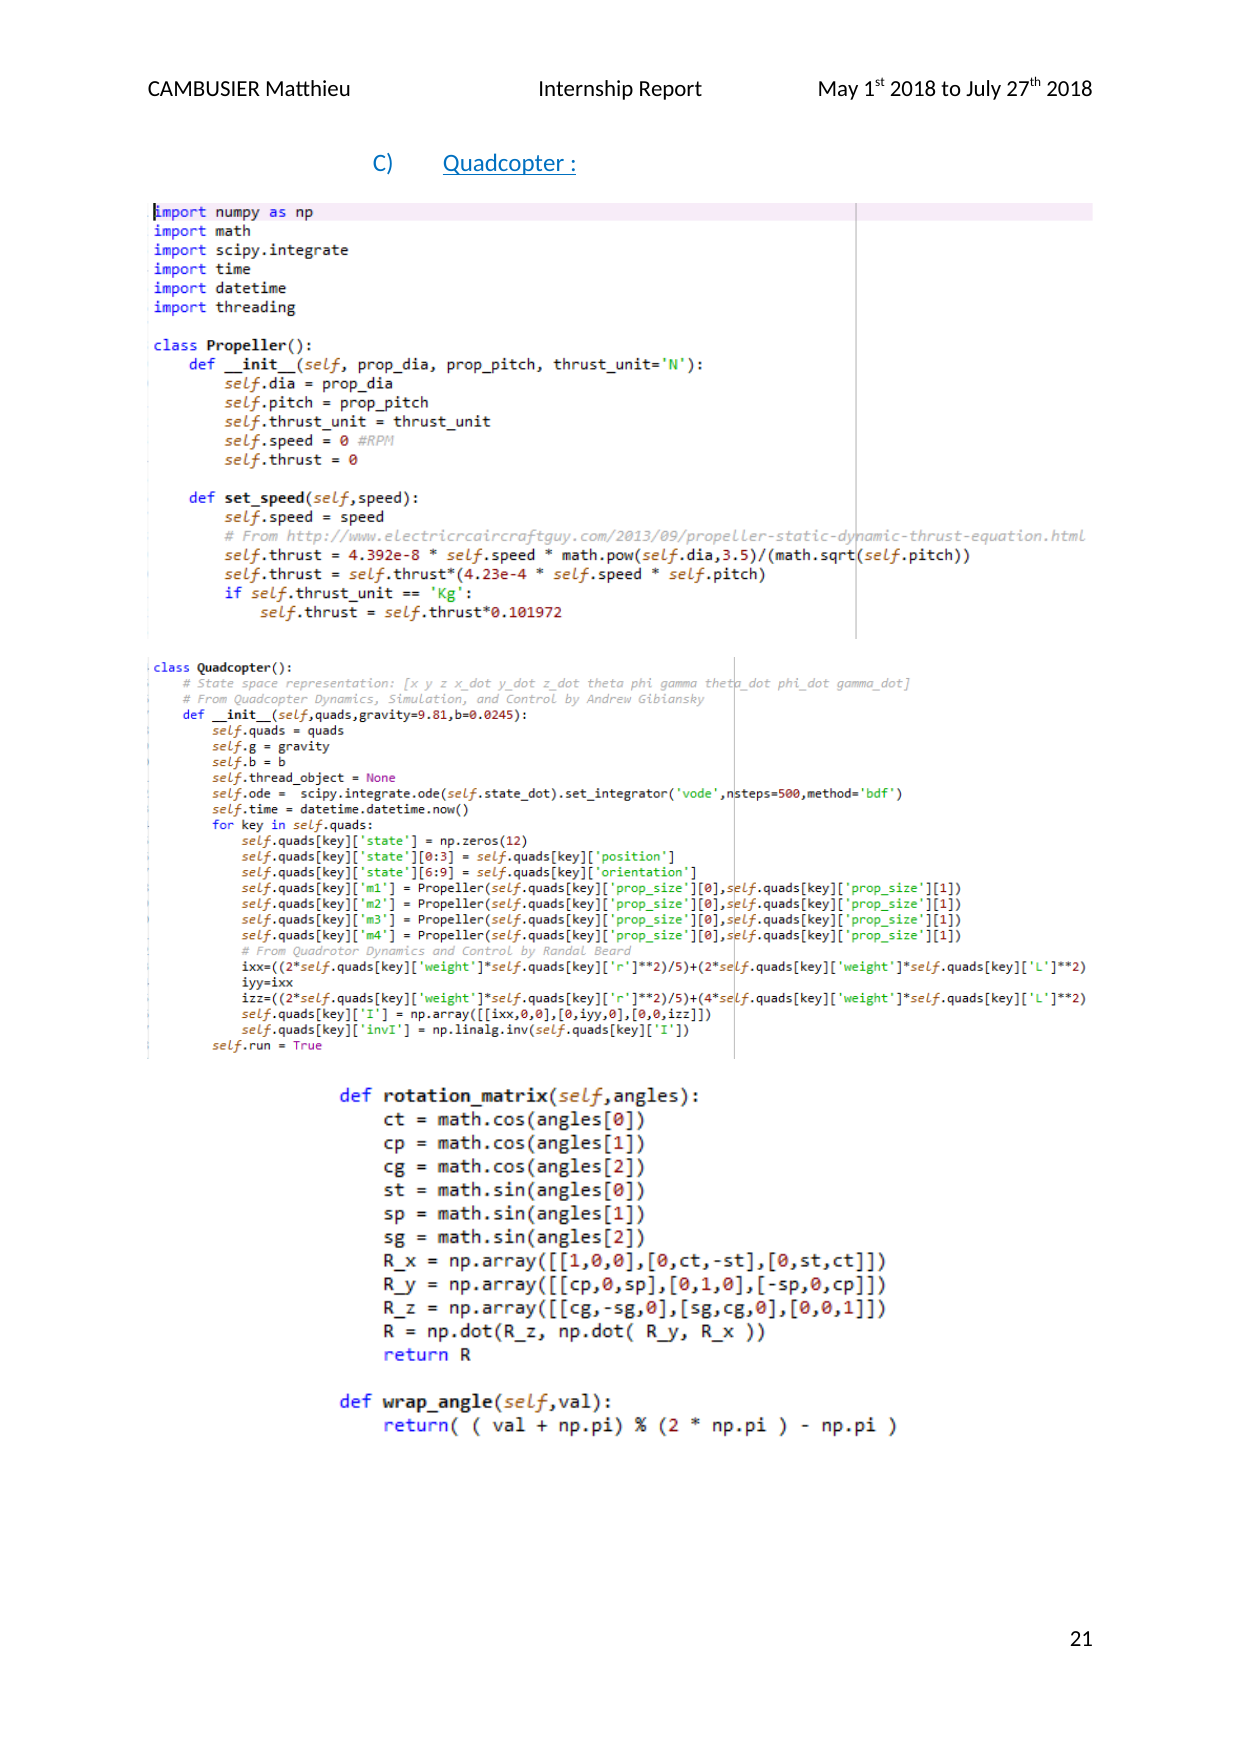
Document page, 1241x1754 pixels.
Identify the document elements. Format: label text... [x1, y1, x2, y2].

subtitle Quadcopter : [373, 148, 1093, 178]
picture [147, 203, 1093, 639]
picture [147, 657, 1093, 1059]
picture [327, 1077, 914, 1452]
